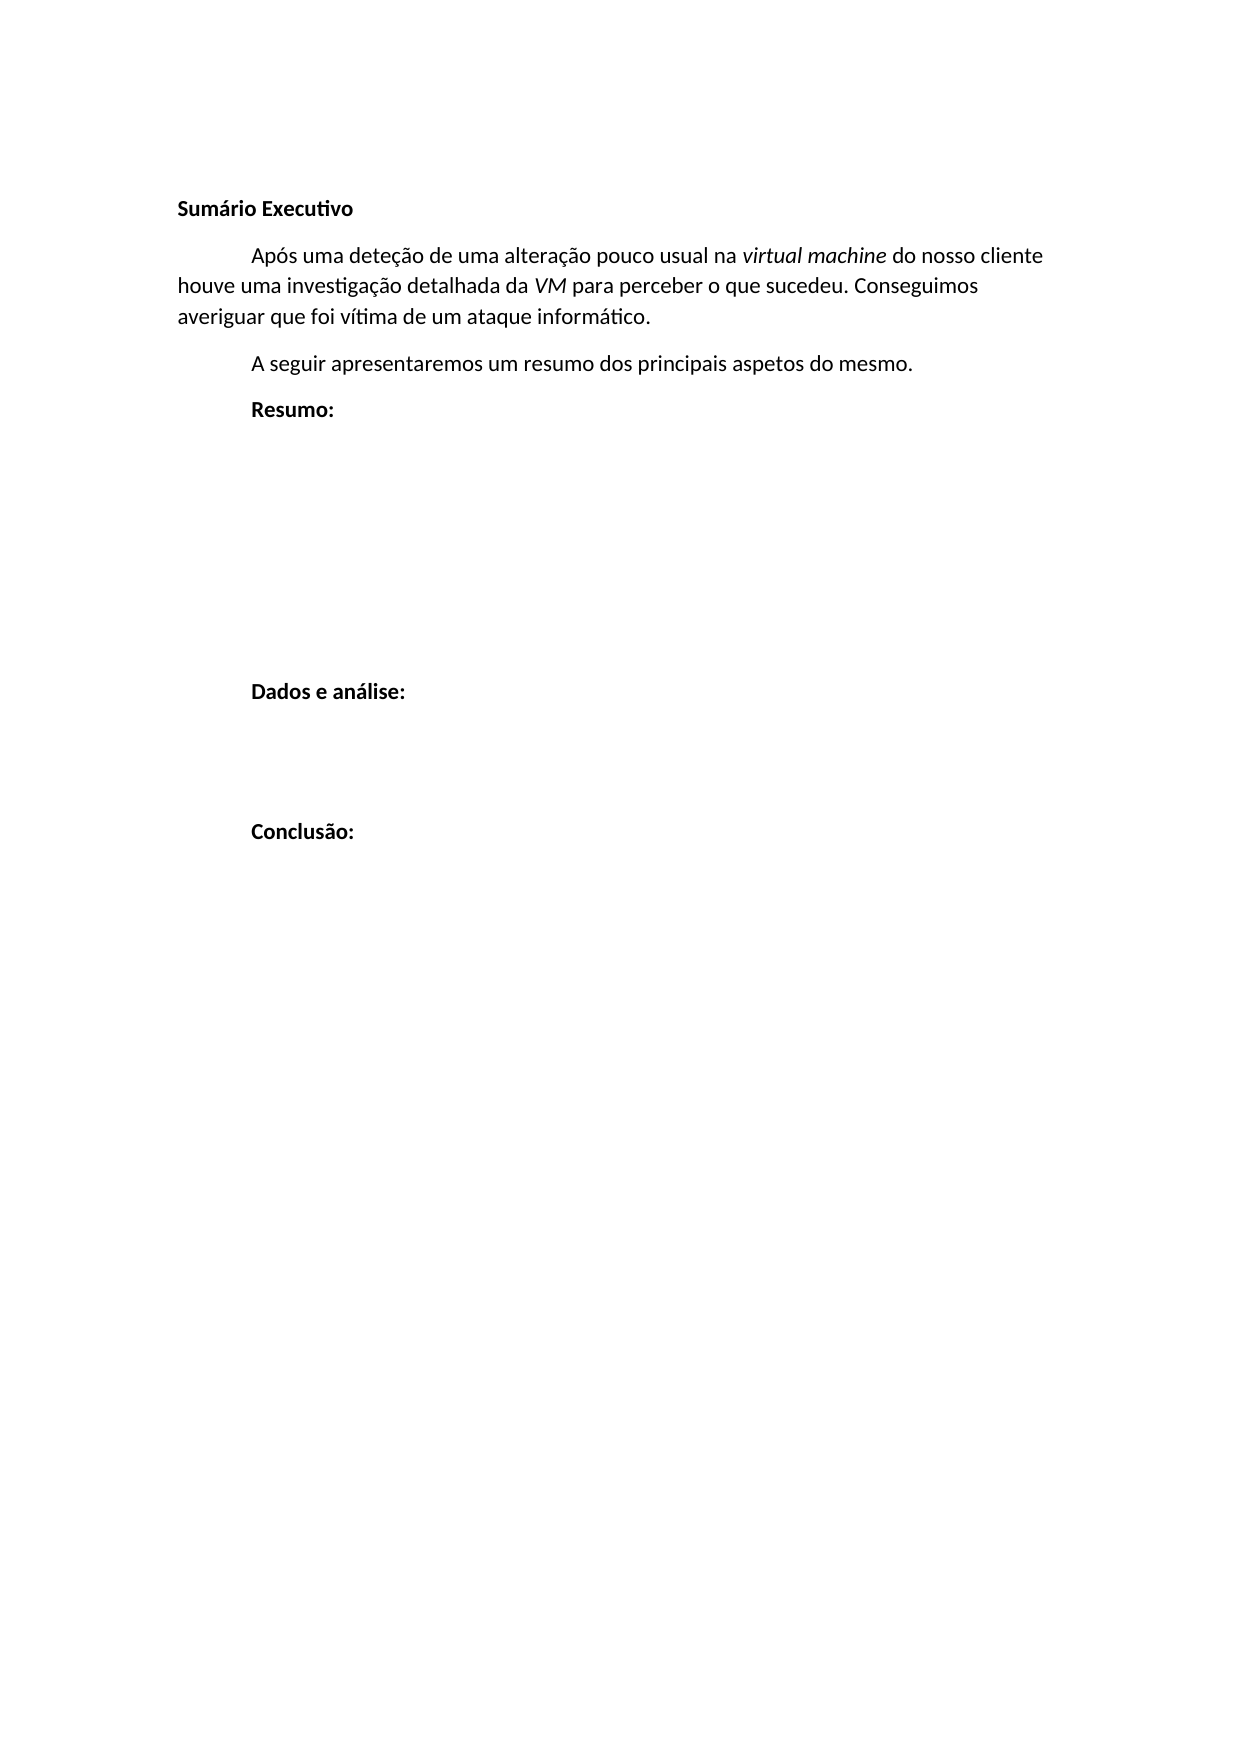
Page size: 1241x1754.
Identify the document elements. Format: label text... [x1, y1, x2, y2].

text A seguir apresentaremos um resumo dos principais aspetos do mesmo. [177, 349, 1063, 377]
text Resumo: [177, 396, 1063, 423]
text Sumário Executivo [177, 194, 1063, 222]
text Após uma deteção de uma alteração pouco usual na virtual machine do nosso cliente houve uma investigação detalhada da VM para perceber o que sucedeu. Conseguimos averiguar que foi vítima de um ataque informático. [177, 241, 1063, 330]
text Conclusão: [177, 817, 1063, 845]
text Dados e análise: [177, 677, 1063, 705]
